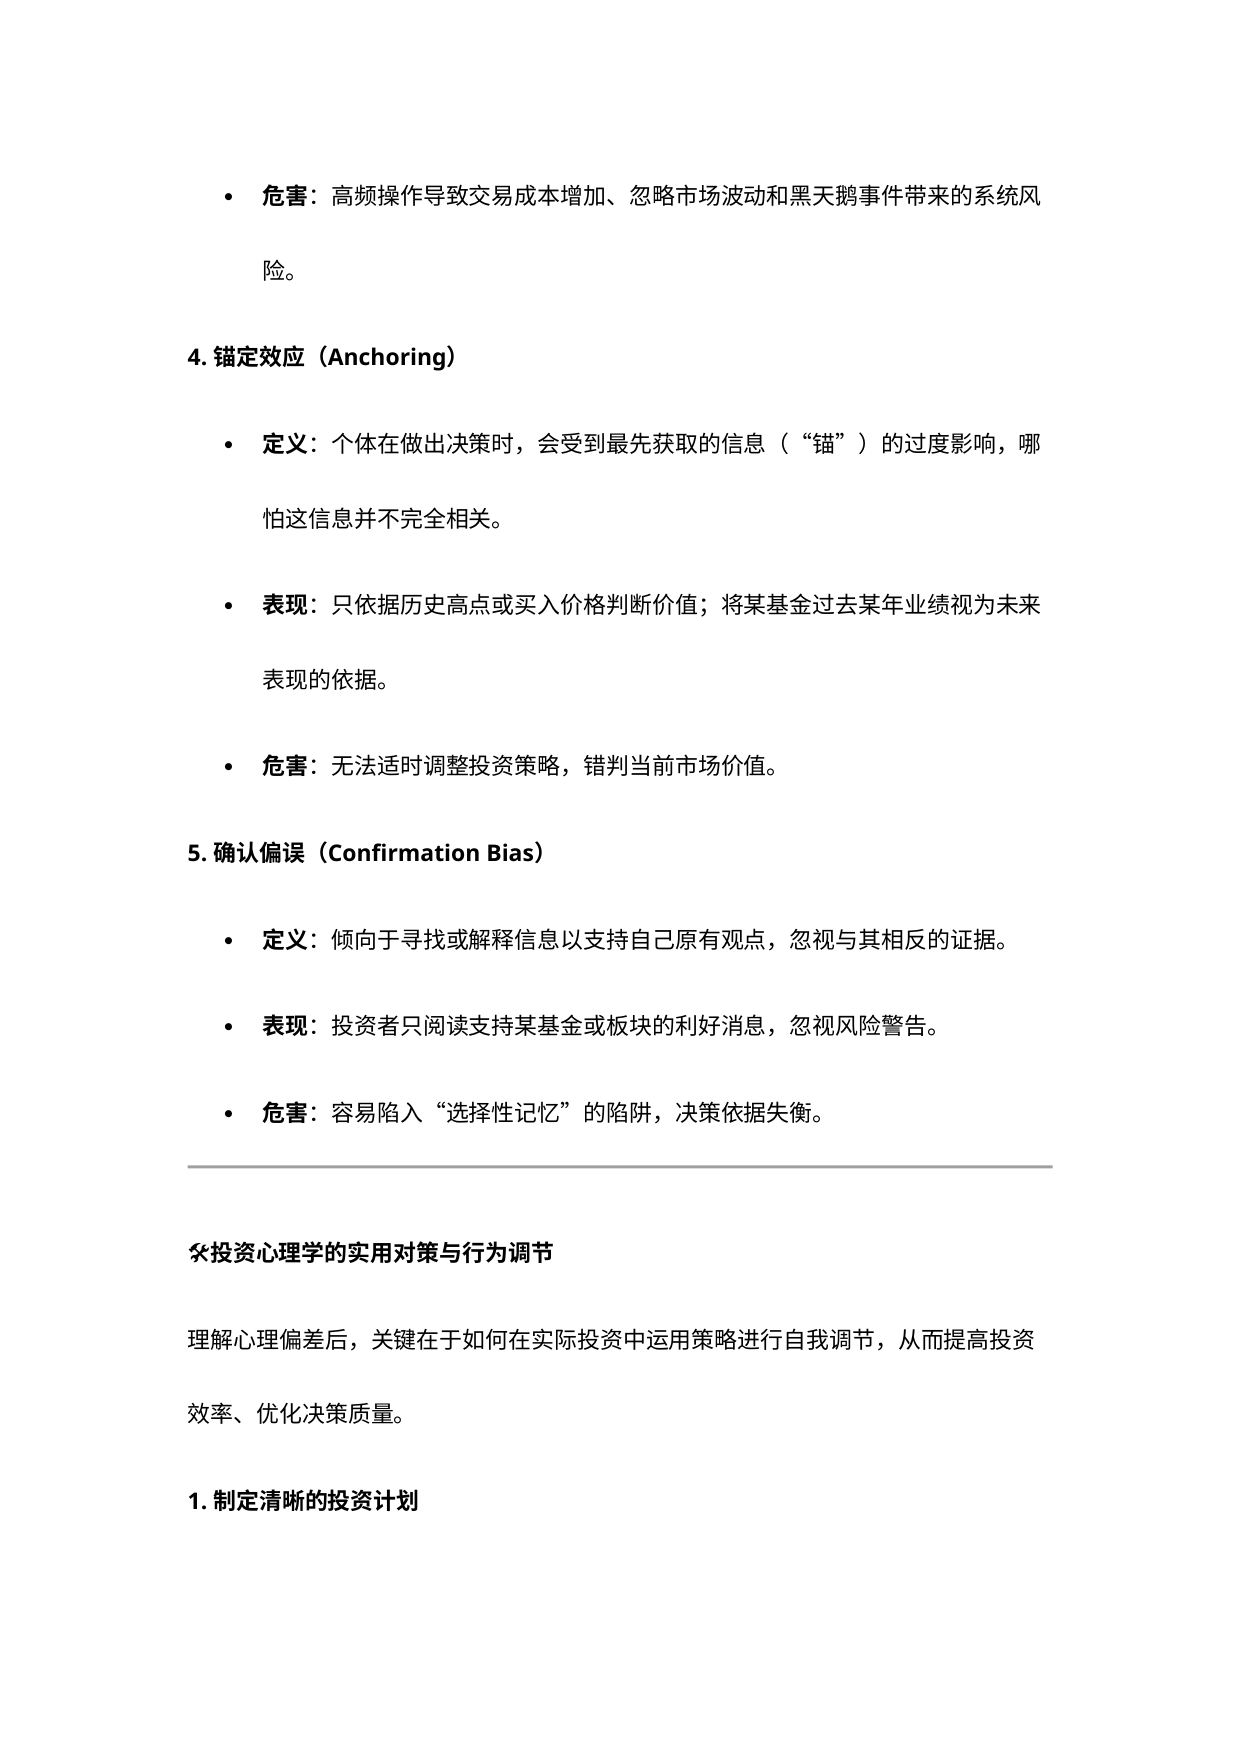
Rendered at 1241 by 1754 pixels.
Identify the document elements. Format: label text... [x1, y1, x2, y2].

list 定义：倾向于寻找或解释信息以支持自己原有观点，忽视与其相反的证据。 [225, 906, 1053, 971]
text 理解心理偏差后，关键在于如何在实际投资中运用策略进行自我调节，从而提高投资效率、优化决策质量。 [187, 1306, 1053, 1446]
list 危害：高频操作导致交易成本增加、忽略市场波动和黑天鹅事件带来的系统风险。 [225, 162, 1053, 302]
list 危害：容易陷入“选择性记忆”的陷阱，决策依据失衡。 [225, 1079, 1053, 1144]
list 危害：无法适时调整投资策略，错判当前市场价值。 [225, 732, 1053, 797]
text 🛠投资心理学的实用对策与行为调节 [187, 1219, 1053, 1284]
list 表现：投资者只阅读支持某基金或板块的利好消息，忽视风险警告。 [225, 992, 1053, 1057]
text 4. 锚定效应（Anchoring） [187, 323, 1053, 388]
list 定义：个体在做出决策时，会受到最先获取的信息（“锚”）的过度影响，哪怕这信息并不完全相关。 [225, 410, 1053, 549]
text 1. 制定清晰的投资计划 [187, 1467, 1053, 1532]
text 5. 确认偏误（Confirmation Bias） [187, 819, 1053, 884]
list 表现：只依据历史高点或买入价格判断价值；将某基金过去某年业绩视为未来表现的依据。 [225, 571, 1053, 711]
